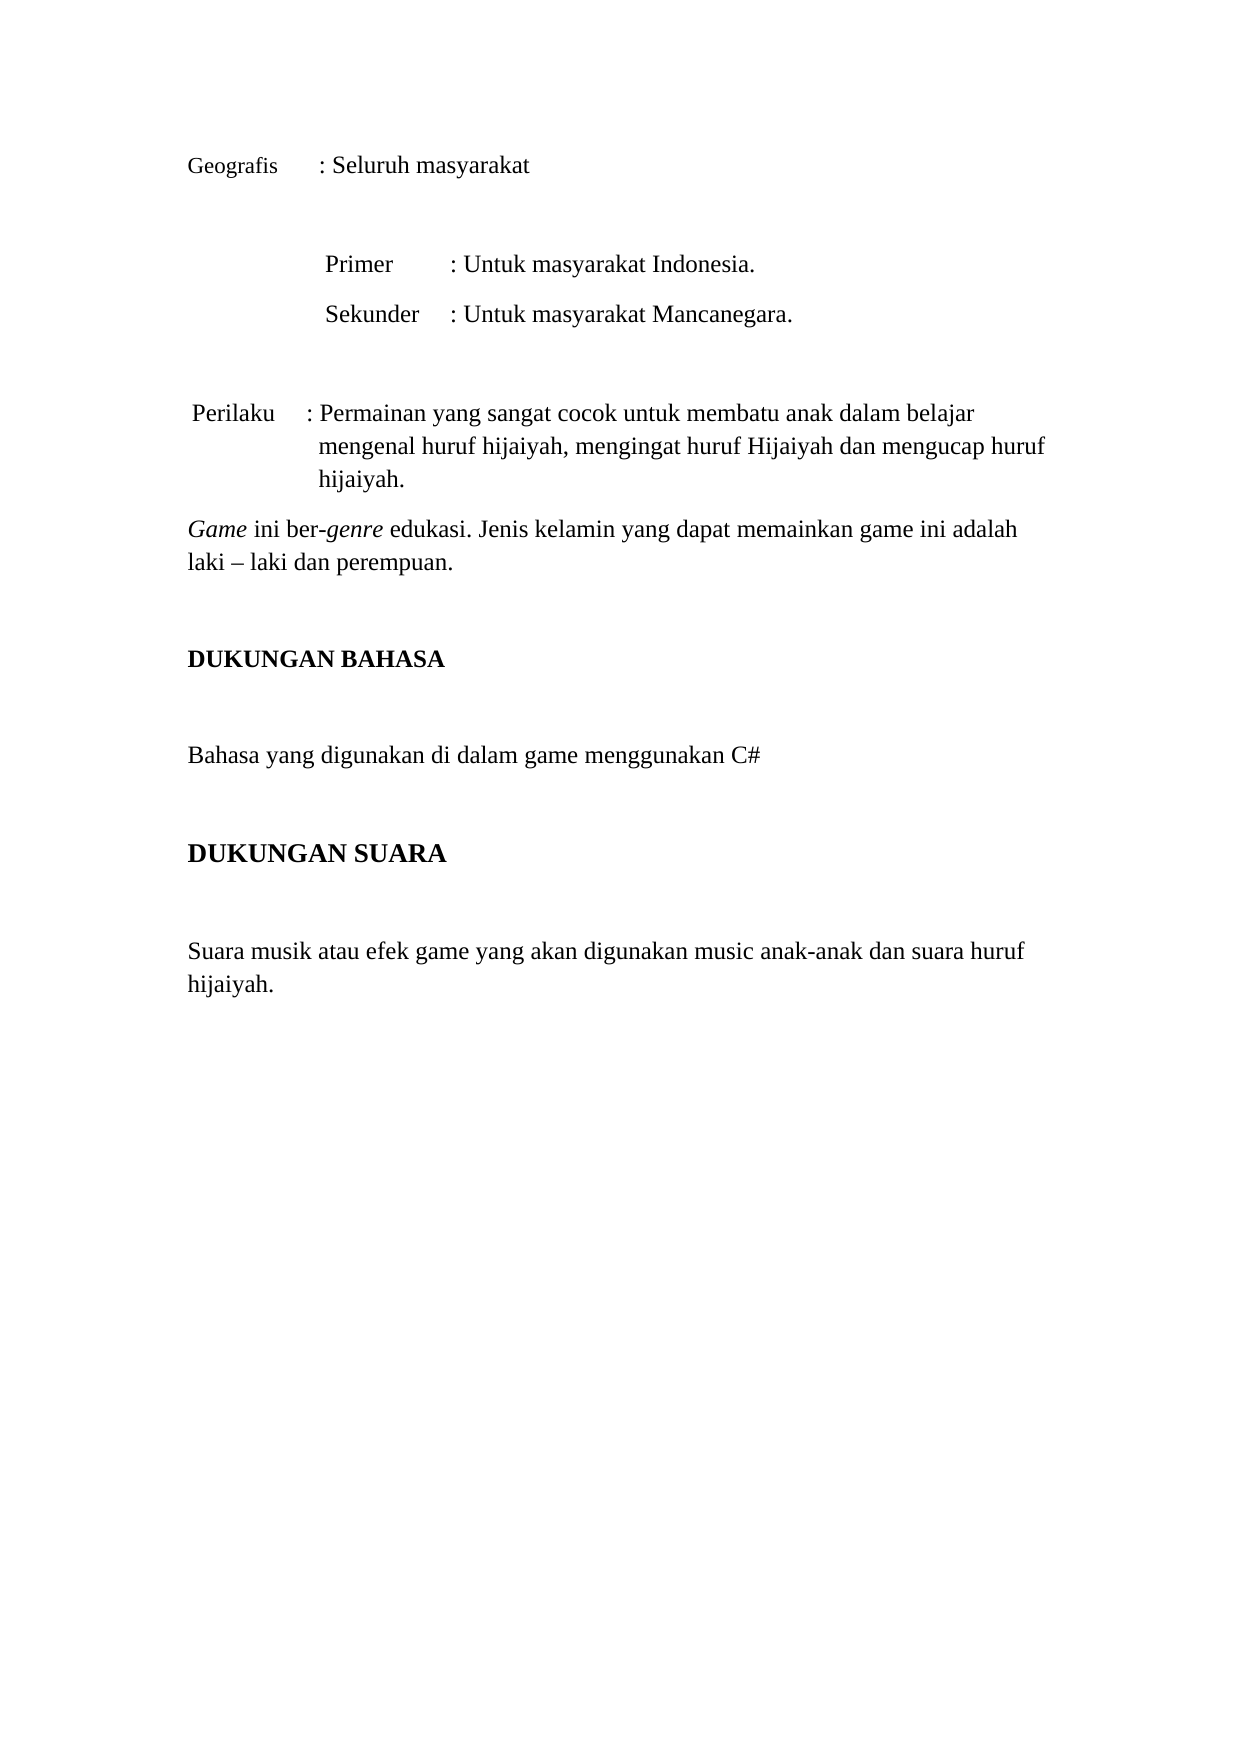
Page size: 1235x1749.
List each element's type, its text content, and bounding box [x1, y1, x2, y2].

text Primer : Untuk masyarakat Indonesia. [325, 249, 1047, 278]
text DUKUNGAN SUARA [187, 837, 1047, 868]
text Game ini ber-genre edukasi. Jenis kelamin yang dapat memainkan game ini adalah laki – laki dan perempuan. [187, 514, 1018, 576]
text Bahasa yang digunakan di dalam game menggunakan C# [187, 740, 1047, 769]
text Perilaku : Permainan yang sangat cocok untuk membatu anak dalam belajar mengenal huruf hijaiyah, mengingat huruf Hijaiyah dan mengucap huruf hijaiyah. [192, 398, 1047, 493]
text DUKUNGAN BAHASA [187, 644, 1047, 672]
text Geografis : Seluruh masyarakat [187, 150, 1047, 179]
text Sekunder : Untuk masyarakat Mancanegara. [325, 299, 1047, 328]
text Suara musik atau efek game yang akan digunakan music anak-anak dan suara huruf hijaiyah. [187, 936, 1047, 998]
